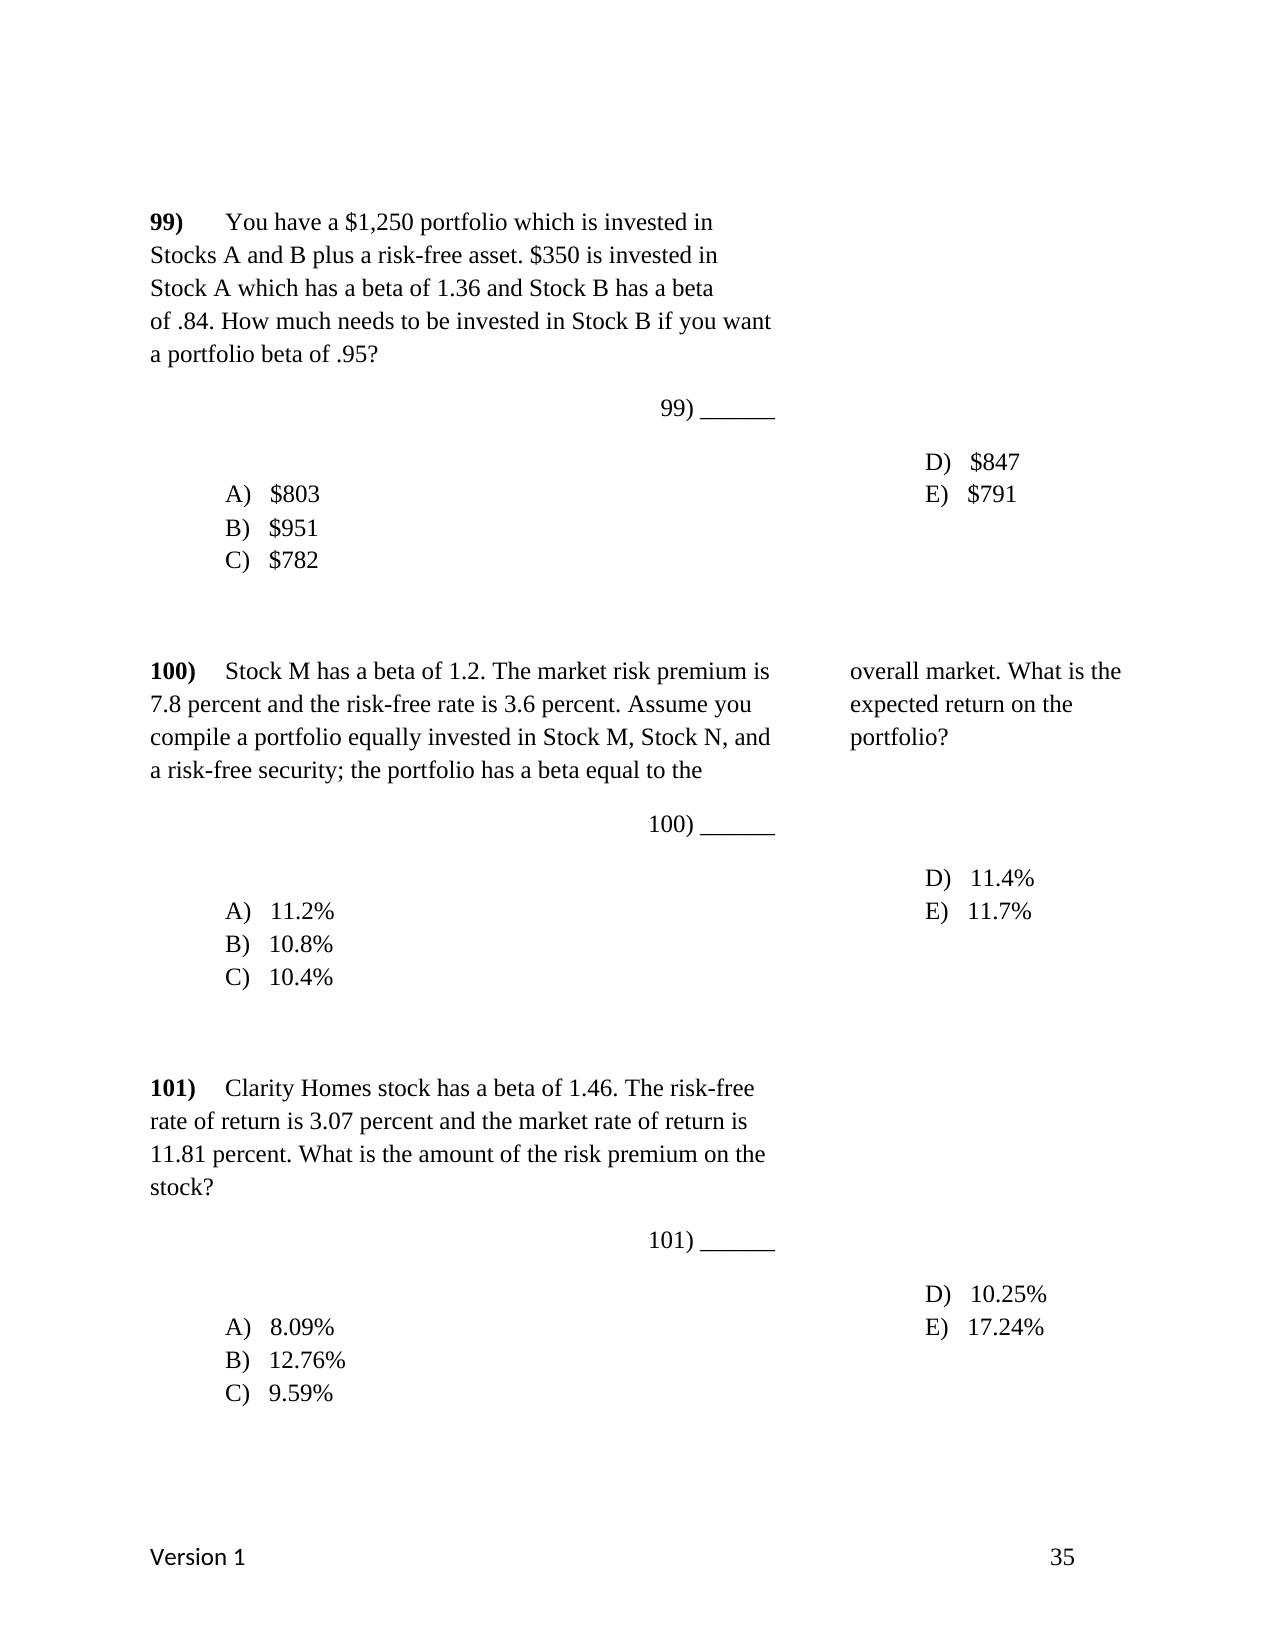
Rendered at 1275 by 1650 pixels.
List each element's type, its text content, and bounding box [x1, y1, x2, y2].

text A) 11.2% B) 10.8% C) 10.4% D) 11.4% E) 11.7% [850, 863, 1125, 958]
text 99) You have a $1,250 portfolio which is invested in Stocks A and B plus a risk-free asset. $350 is invested in Stock A which has a beta of 1.36 and Stock B has a beta of .84. How much needs to be invested in Stock B if you want a portfolio beta of .95? [150, 207, 775, 368]
text 100) Stock M has a beta of 1.2. The market risk premium is 7.8 percent and the risk-free rate is 3.6 percent. Assume you compile a portfolio equally invested in Stock M, Stock N, and a risk-free security; the portfolio has a beta equal to the overall market. What is the expected return on the portfolio? [850, 656, 1125, 751]
text 99) ______ [150, 393, 775, 421]
text A) 11.2% B) 10.8% C) 10.4% D) 11.4% E) 11.7% [150, 863, 775, 991]
text 101) ______ [150, 1226, 775, 1254]
text A) 8.09% B) 12.76% C) 9.59% D) 10.25% E) 17.24% [850, 1279, 1125, 1374]
text 100) Stock M has a beta of 1.2. The market risk premium is 7.8 percent and the risk-free rate is 3.6 percent. Assume you compile a portfolio equally invested in Stock M, Stock N, and a risk-free security; the portfolio has a beta equal to the overall market. What is the expected return on the portfolio? [150, 656, 775, 784]
text A) $803 B) $951 C) $782 D) $847 E) $791 [850, 447, 1125, 541]
text 101) Clarity Homes stock has a beta of 1.46. The risk-free rate of return is 3.07 percent and the market rate of return is 11.81 percent. What is the amount of the risk premium on the stock? [150, 1073, 775, 1201]
text A) $803 B) $951 C) $782 D) $847 E) $791 [150, 447, 775, 574]
text A) 8.09% B) 12.76% C) 9.59% D) 10.25% E) 17.24% [150, 1279, 775, 1407]
text 100) ______ [150, 809, 775, 838]
